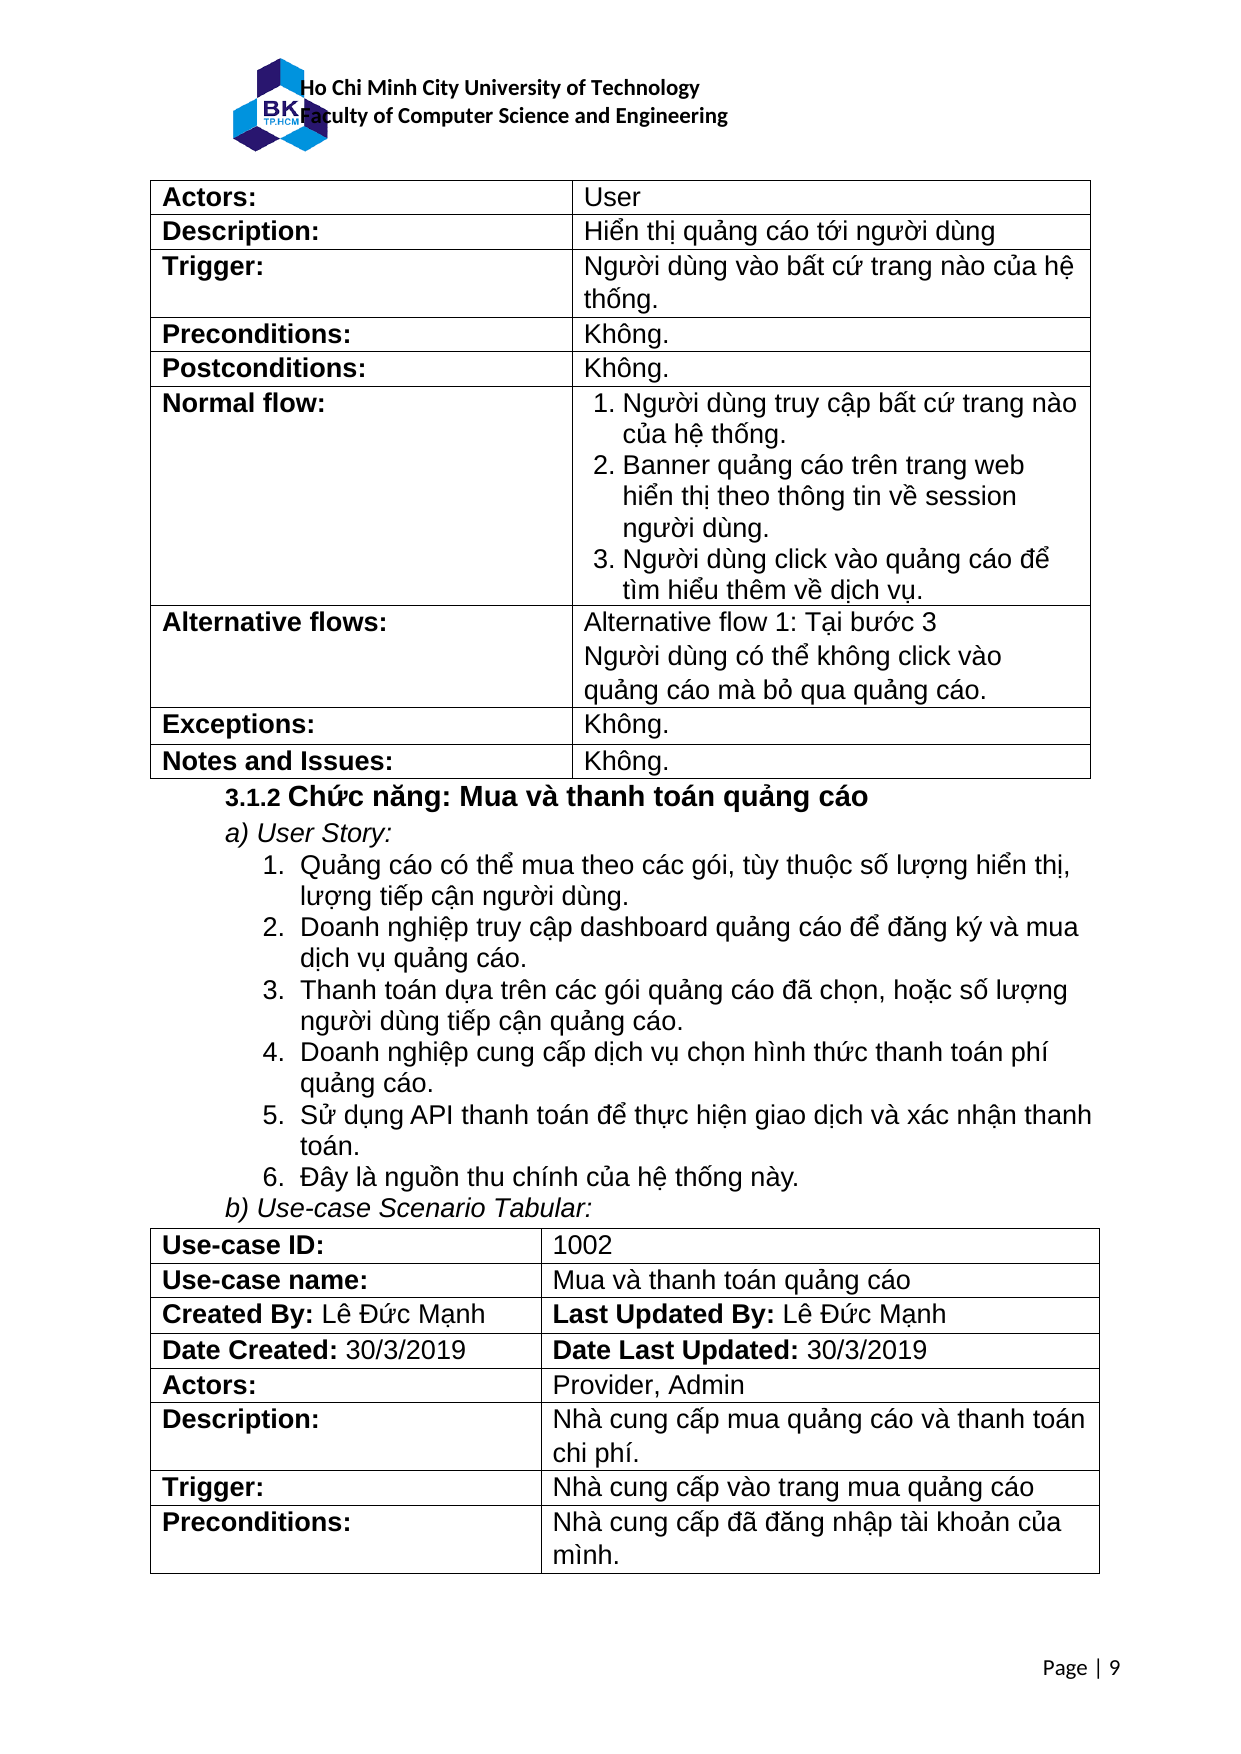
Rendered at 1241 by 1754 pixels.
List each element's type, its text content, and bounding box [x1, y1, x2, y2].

list Đây là nguồn thu chính của hệ thống này. [262, 1161, 1120, 1192]
table_cell Notes and Issues: [151, 745, 572, 778]
table_cell Date Last Updated: 30/3/2019 [542, 1334, 1099, 1368]
table_cell Hiển thị quảng cáo tới người dùng [573, 215, 1090, 249]
table_header Use-case ID: [151, 1229, 541, 1263]
table_cell Preconditions: [151, 1506, 541, 1573]
table_header 1002 [542, 1229, 1099, 1263]
list Doanh nghiệp truy cập dashboard quảng cáo để đăng ký và mua dịch vụ quảng cáo. [262, 911, 1120, 974]
table_cell Use-case name: [151, 1264, 541, 1297]
table_cell Created By: Lê Đức Mạnh [151, 1298, 541, 1333]
list Sử dụng API thanh toán để thực hiện giao dịch và xác nhận thanh toán. [262, 1099, 1120, 1161]
table_cell Trigger: [151, 1471, 541, 1504]
table_cell Actors: [151, 1369, 541, 1402]
table_cell Người dùng truy cập bất cứ trang nào của hệ thống. Banner quảng cáo trên trang web hiển thị theo thông tin về session người dùng. Người dùng click vào quảng cáo để tìm hiểu thêm về dịch vụ. [573, 387, 1090, 605]
table_cell Actors: [151, 181, 572, 214]
text a) User Story: [150, 817, 1120, 849]
table_cell Preconditions: [151, 318, 572, 351]
table_cell Người dùng vào bất cứ trang nào của hệ thống. [573, 250, 1090, 317]
table_cell Không. [573, 745, 1090, 778]
table_cell Alternative flow 1: Tại bước 3 Người dùng có thể không click vào quảng cáo mà bỏ qua quảng cáo. [573, 606, 1090, 707]
list Quảng cáo có thể mua theo các gói, tùy thuộc số lượng hiển thị, lượng tiếp cận người dùng. [262, 849, 1120, 911]
table_cell User [573, 181, 1090, 214]
table_cell Normal flow: [151, 387, 572, 605]
table_cell Provider, Admin [542, 1369, 1099, 1402]
text 3.1.2 Chức năng: Mua và thanh toán quảng cáo [150, 779, 1120, 812]
table_cell Không. [573, 708, 1090, 743]
table_cell Trigger: [151, 250, 572, 317]
table_cell Không. [573, 352, 1090, 386]
table_cell Nhà cung cấp đã đăng nhập tài khoản của mình. [542, 1506, 1099, 1573]
table_cell Mua và thanh toán quảng cáo [542, 1264, 1099, 1297]
picture [213, 38, 347, 171]
table_cell Không. [573, 318, 1090, 351]
table_cell Last Updated By: Lê Đức Mạnh [542, 1298, 1099, 1333]
table_cell Nhà cung cấp vào trang mua quảng cáo [542, 1471, 1099, 1504]
table_cell Exceptions: [151, 708, 572, 743]
table_cell Description: [151, 1403, 541, 1470]
list Doanh nghiệp cung cấp dịch vụ chọn hình thức thanh toán phí quảng cáo. [262, 1036, 1120, 1099]
table_cell Nhà cung cấp mua quảng cáo và thanh toán chi phí. [542, 1403, 1099, 1470]
list Thanh toán dựa trên các gói quảng cáo đã chọn, hoặc số lượng người dùng tiếp cận quảng cáo. [262, 974, 1120, 1036]
text b) Use-case Scenario Tabular: [150, 1192, 1120, 1224]
table_cell Postconditions: [151, 352, 572, 386]
table_cell Alternative flows: [151, 606, 572, 707]
table_cell Date Created: 30/3/2019 [151, 1334, 541, 1368]
table_cell Description: [151, 215, 572, 249]
